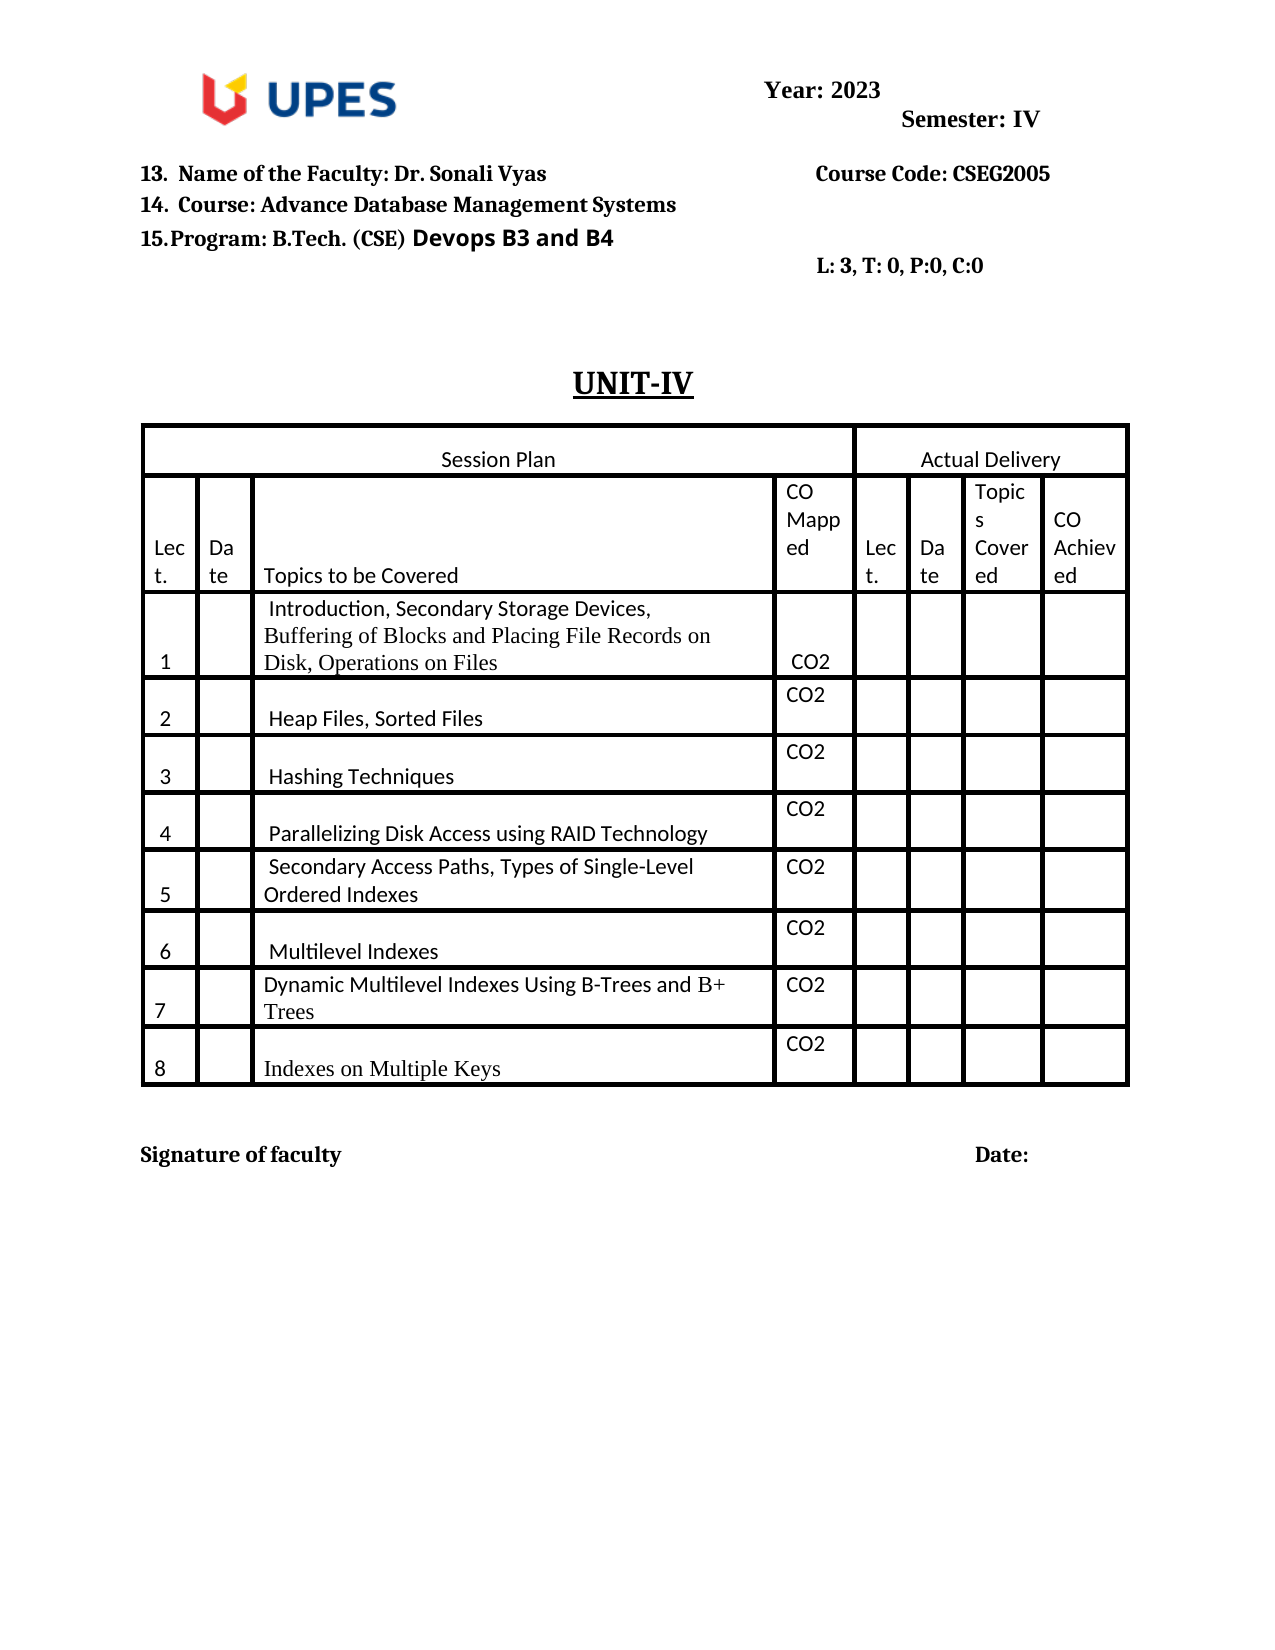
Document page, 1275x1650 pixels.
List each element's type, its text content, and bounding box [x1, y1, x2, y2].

table_header Actual Delivery [857, 428, 1125, 473]
table_cell [857, 913, 906, 965]
table_cell 4 [145, 795, 195, 847]
table_cell [1045, 970, 1125, 1024]
table_cell [200, 680, 250, 732]
table_cell [1045, 737, 1125, 790]
table_cell [1045, 680, 1125, 732]
table_cell CO2 [777, 795, 852, 847]
table_cell CO2 [777, 737, 852, 790]
table_cell Dynamic Multilevel Indexes Using B-Trees and B+ Trees [255, 970, 772, 1024]
table_cell Topics to be Covered [255, 478, 772, 589]
table_cell Introduction, Secondary Storage Devices, Buffering of Blocks and Placing File Records on Disk, Operations on Files [255, 594, 772, 675]
table_cell CO2 [777, 852, 852, 908]
table_cell CO2 [777, 970, 852, 1024]
table_cell 8 [145, 1029, 195, 1082]
table_cell [911, 737, 961, 790]
table_cell [966, 970, 1040, 1024]
table_cell [911, 852, 961, 908]
table_cell CO2 [777, 913, 852, 965]
picture [190, 63, 409, 136]
table_cell [1045, 852, 1125, 908]
table_cell [966, 594, 1040, 675]
table_cell Hashing Techniques [255, 737, 772, 790]
table_cell [966, 1029, 1040, 1082]
table_cell [857, 1029, 906, 1082]
table_cell CO2 [777, 680, 852, 732]
table_cell Date [911, 478, 961, 589]
table_cell Secondary Access Paths, Types of Single-Level Ordered Indexes [255, 852, 772, 908]
table_cell Topics Covered [966, 478, 1040, 589]
table_cell [200, 970, 250, 1024]
table_cell Heap Files, Sorted Files [255, 680, 772, 732]
table_cell Lect. [857, 478, 906, 589]
table_cell [1045, 795, 1125, 847]
table_cell [966, 737, 1040, 790]
table_cell CO Achieved [1045, 478, 1125, 589]
table_cell Lect. [145, 478, 195, 589]
table_cell [966, 680, 1040, 732]
table_cell [200, 737, 250, 790]
table_cell [966, 852, 1040, 908]
table_cell [857, 594, 906, 675]
table_cell [857, 970, 906, 1024]
table_cell [911, 795, 961, 847]
table_cell [966, 913, 1040, 965]
table_cell [911, 594, 961, 675]
table_cell 7 [145, 970, 195, 1024]
table_cell [1045, 913, 1125, 965]
table_cell CO2 [777, 594, 852, 675]
table_cell [1045, 594, 1125, 675]
table_cell 3 [145, 737, 195, 790]
table_cell [200, 1029, 250, 1082]
table_cell Multilevel Indexes [255, 913, 772, 965]
table_cell [857, 737, 906, 790]
table_cell [200, 594, 250, 675]
table_cell [200, 795, 250, 847]
table_cell 1 [145, 594, 195, 675]
table_cell [911, 970, 961, 1024]
table_cell CO2 [777, 1029, 852, 1082]
table_cell 2 [145, 680, 195, 732]
table_cell Indexes on Multiple Keys [255, 1029, 772, 1082]
table_cell [1045, 1029, 1125, 1082]
table_cell CO Mapped [777, 478, 852, 589]
table_cell [200, 852, 250, 908]
table_cell [911, 1029, 961, 1082]
text UNIT-IV [141, 364, 1125, 402]
text Signature of faculty Date: [141, 1142, 1125, 1168]
table_cell Parallelizing Disk Access using RAID Technology [255, 795, 772, 847]
table_cell [857, 680, 906, 732]
table_cell [857, 795, 906, 847]
table_cell [857, 852, 906, 908]
table_cell [911, 913, 961, 965]
table_cell 6 [145, 913, 195, 965]
table_header Session Plan [145, 428, 852, 473]
table_cell [911, 680, 961, 732]
table_cell 5 [145, 852, 195, 908]
table_cell [200, 913, 250, 965]
table_cell Date [200, 478, 250, 589]
table_cell [966, 795, 1040, 847]
